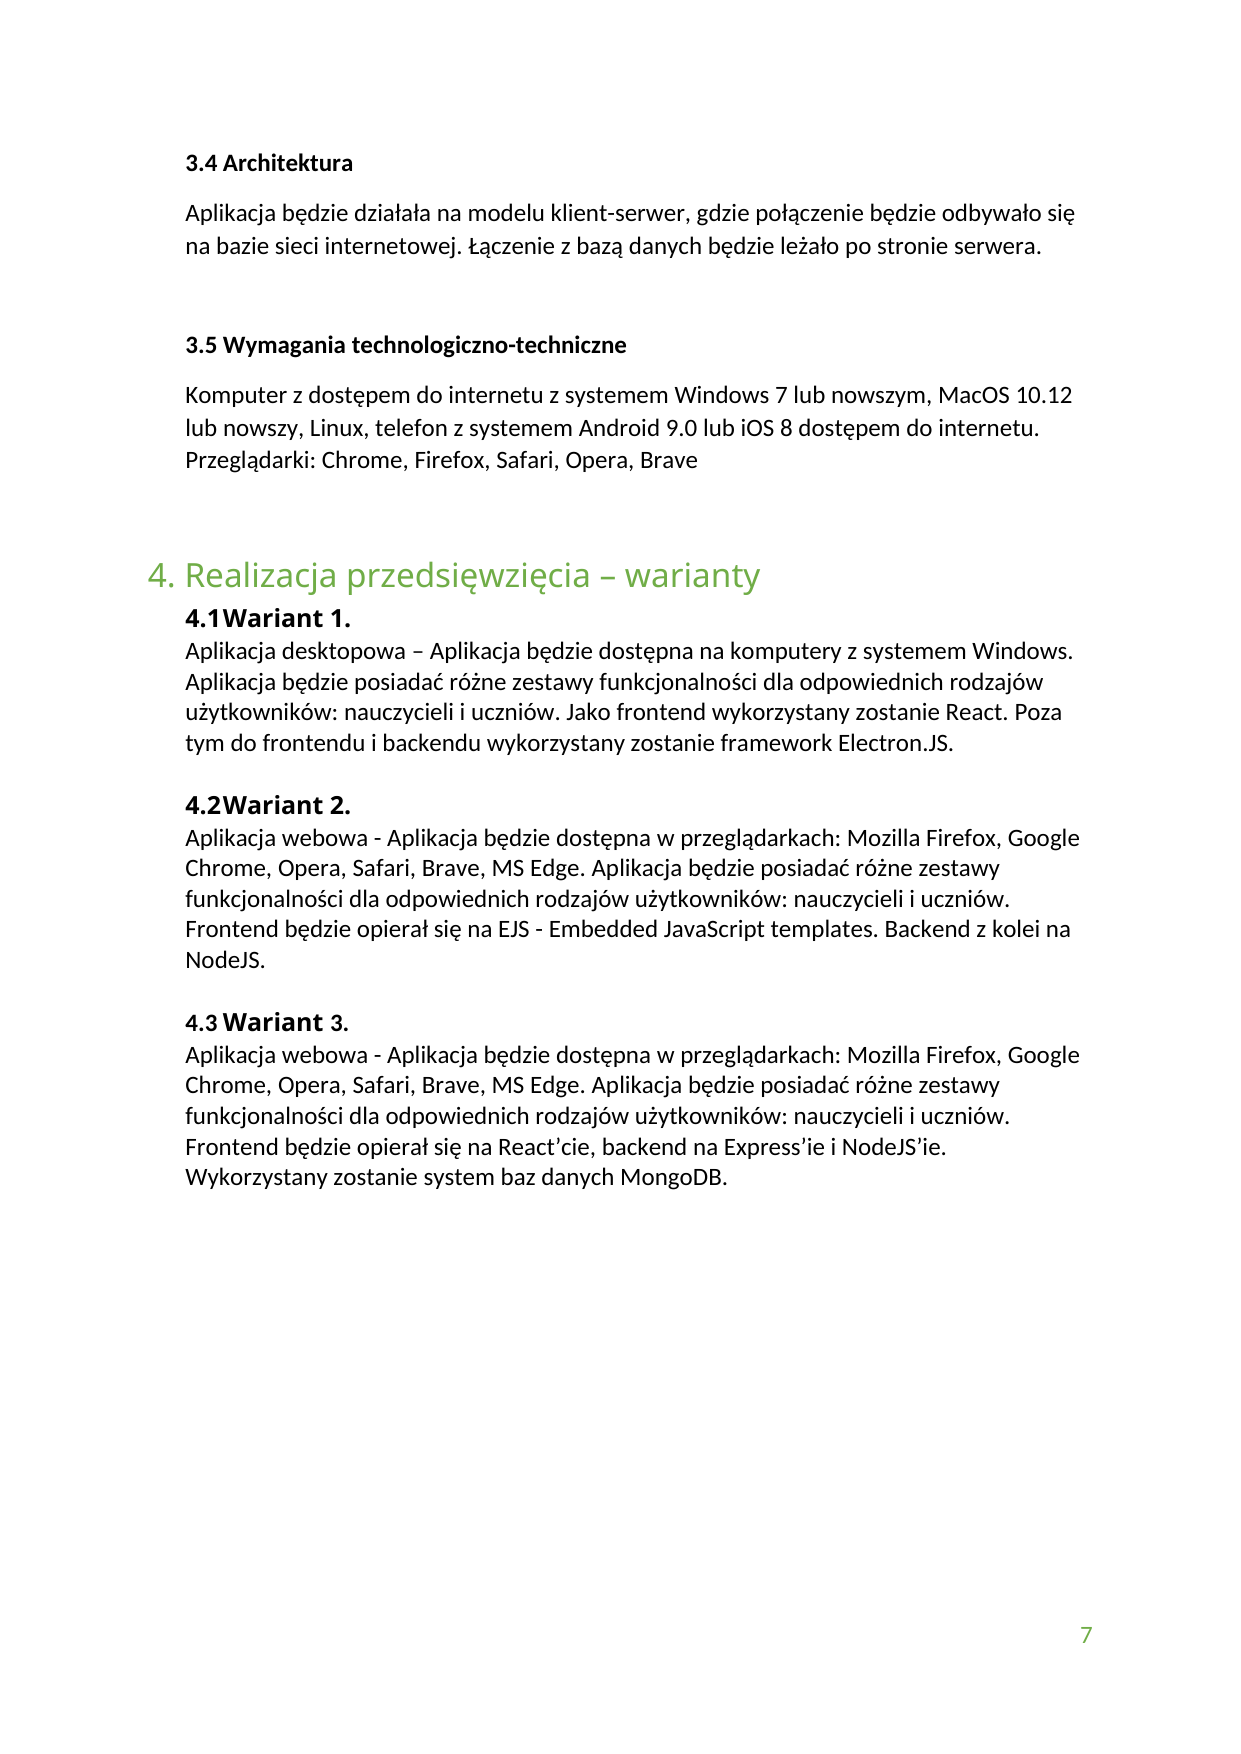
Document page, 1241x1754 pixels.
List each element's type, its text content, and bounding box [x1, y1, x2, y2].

list Wariant 1. [185, 601, 1093, 635]
text Komputer z dostępem do internetu z systemem Windows 7 lub nowszym, MacOS 10.12 lub nowszy, Linux, telefon z systemem Android 9.0 lub iOS 8 dostępem do internetu. Przeglądarki: Chrome, Firefox, Safari, Opera, Brave [185, 379, 1093, 475]
list Wariant 3. [185, 1005, 1093, 1039]
list Wymagania technologiczno-techniczne [185, 329, 1093, 360]
list Architektura [185, 148, 1093, 178]
text Aplikacja będzie działała na modelu klient-serwer, gdzie połączenie będzie odbywało się na bazie sieci internetowej. Łączenie z bazą danych będzie leżało po stronie serwera. [185, 197, 1093, 261]
subtitle 4. Realizacja przedsięwzięcia – warianty [148, 552, 1093, 598]
list Wariant 2. [185, 788, 1093, 822]
text Aplikacja webowa - Aplikacja będzie dostępna w przeglądarkach: Mozilla Firefox, Google Chrome, Opera, Safari, Brave, MS Edge. Aplikacja będzie posiadać różne zestawy funkcjonalności dla odpowiednich rodzajów użytkowników: nauczycieli i uczniów. Frontend będzie opierał się na EJS - Embedded JavaScript templates. Backend z kolei na NodeJS. [185, 822, 1093, 974]
text Aplikacja webowa - Aplikacja będzie dostępna w przeglądarkach: Mozilla Firefox, Google Chrome, Opera, Safari, Brave, MS Edge. Aplikacja będzie posiadać różne zestawy funkcjonalności dla odpowiednich rodzajów użytkowników: nauczycieli i uczniów. Frontend będzie opierał się na React’cie, backend na Express’ie i NodeJS’ie. Wykorzystany zostanie system baz danych MongoDB. [185, 1039, 1093, 1192]
text Aplikacja desktopowa – Aplikacja będzie dostępna na komputery z systemem Windows. Aplikacja będzie posiadać różne zestawy funkcjonalności dla odpowiednich rodzajów użytkowników: nauczycieli i uczniów. Jako frontend wykorzystany zostanie React. Poza tym do frontendu i backendu wykorzystany zostanie framework Electron.JS. [185, 635, 1093, 757]
